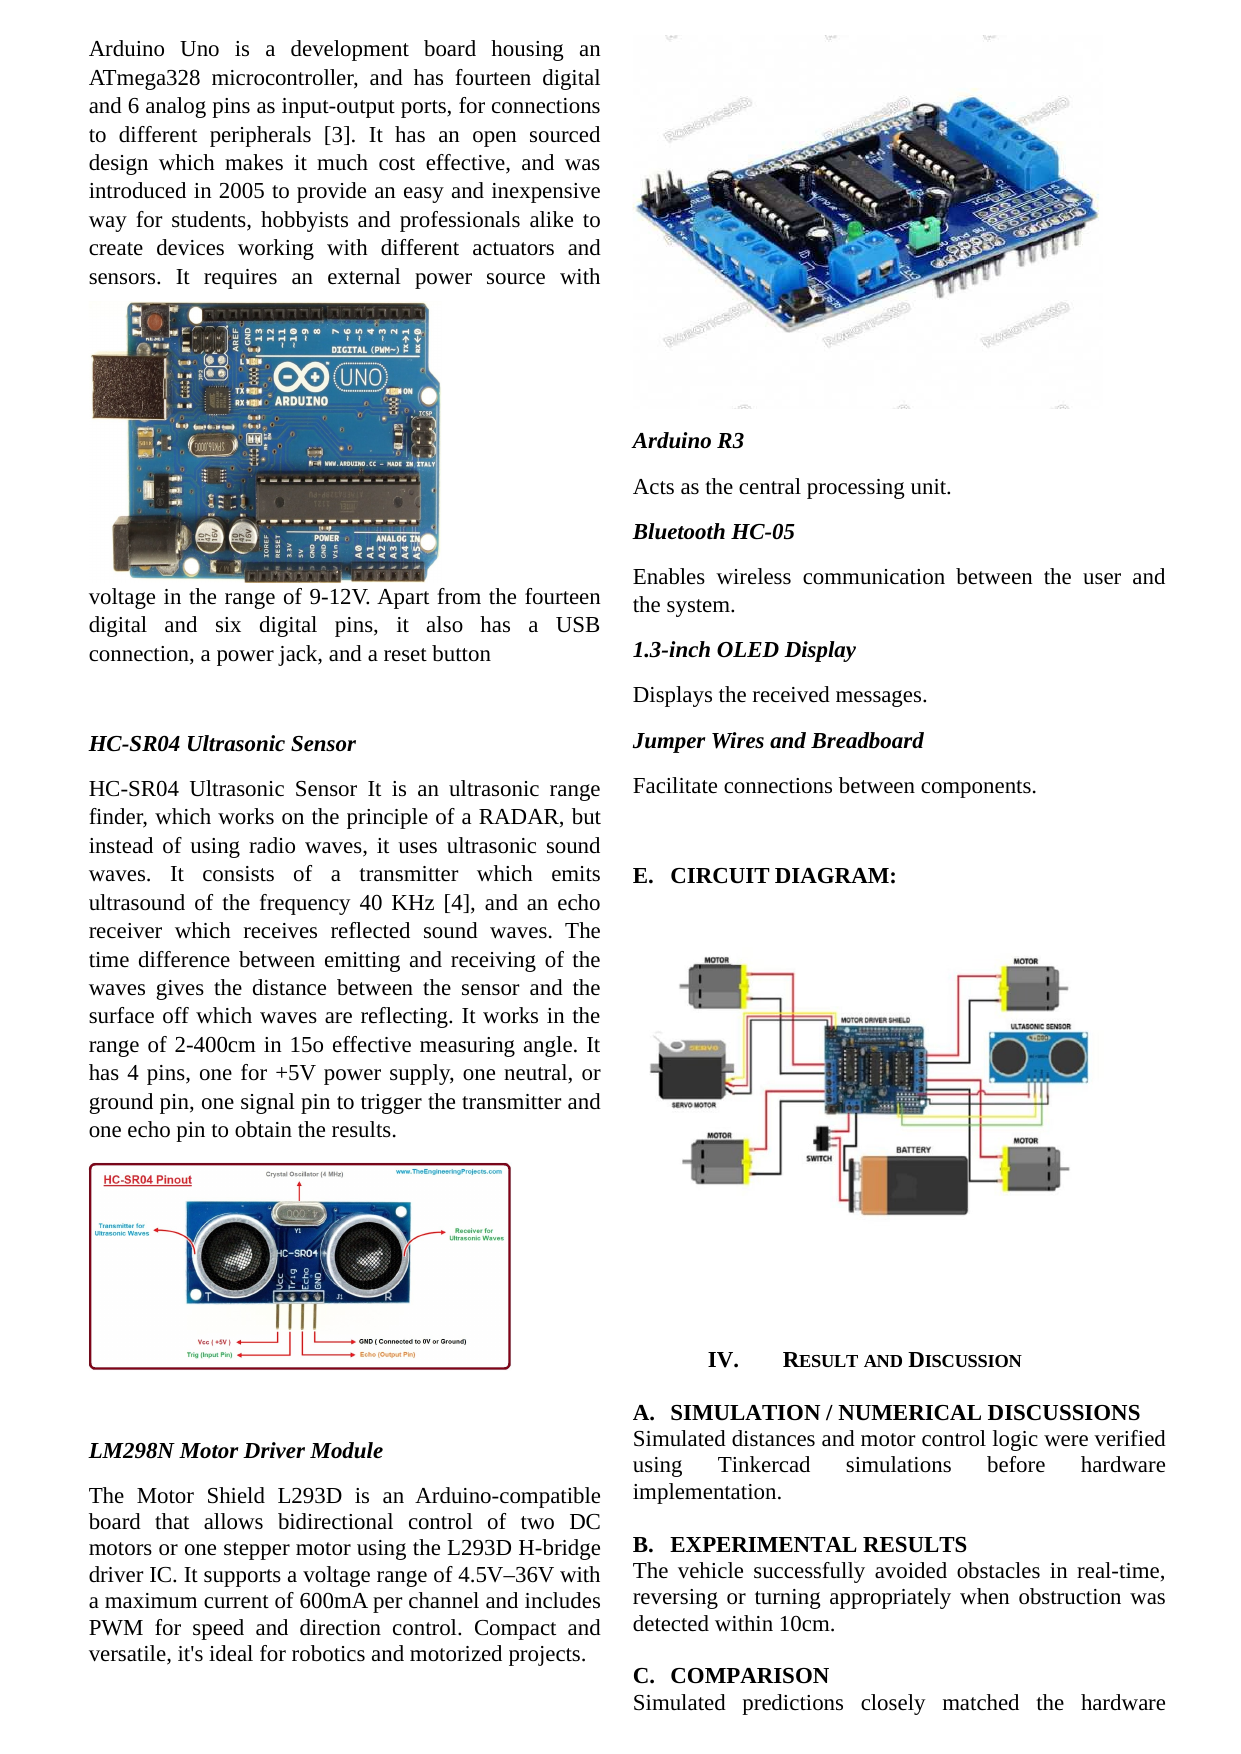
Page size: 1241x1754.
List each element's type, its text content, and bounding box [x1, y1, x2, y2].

subtitle COMPARISON [633, 1662, 1166, 1689]
text HC-SR04 Ultrasonic Sensor It is an ultrasonic range finder, which works on the principle of a RADAR, but instead of using radio waves, it uses ultrasonic sound waves. It consists of a transmitter which emits ultrasound of the frequency 40 KHz [4], and an echo receiver which receives reflected sound waves. The time difference between emitting and receiving of the waves gives the distance between the sensor and the surface off which waves are reflecting. It works in the range of 2-400cm in 15o effective measuring angle. It has 4 pins, one for +5V power supply, one neutral, or ground pin, one signal pin to trigger the transmitter and one echo pin to obtain the results. [88, 775, 602, 1143]
subtitle The vehicle successfully avoided obstacles in real-time, reversing or turning appropriately when obstruction was detected within 10cm. [633, 1557, 1166, 1636]
text Enables wireless communication between the user and the system. [633, 563, 1166, 618]
subtitle Simulated distances and motor control logic were verified using Tinkercad simulations before hardware implementation. [633, 1425, 1166, 1504]
text Displays the received messages. [633, 682, 1166, 708]
text HC-SR04 Ultrasonic Sensor [88, 730, 602, 756]
text Jumper Wires and Breadboard [633, 727, 1166, 753]
picture [632, 935, 1117, 1236]
picture [88, 301, 442, 583]
subtitle EXPERIMENTAL RESULTS [633, 1531, 1166, 1557]
picture [88, 1162, 512, 1371]
text Arduino R3 [633, 428, 1166, 454]
text The Motor Shield L293D is an Arduino-compatible board that allows bidirectional control of two DC motors or one stepper motor using the L293D H-bridge driver IC. It supports a voltage range of 4.5V–36V with a maximum current of 600mA per channel and includes PWM for speed and direction control. Compact and versatile, it's ideal for robotics and motorized projects. [88, 1482, 602, 1666]
picture [632, 35, 1104, 409]
subtitle SIMULATION / NUMERICAL DISCUSSIONS [633, 1399, 1166, 1425]
subtitle Simulated predictions closely matched the hardware results, with only slight discrepancies due to real-world sensor noise. [633, 1689, 1166, 1715]
text Bluetooth HC-05 [633, 518, 1166, 544]
text Acts as the central processing unit. [633, 473, 1166, 499]
text 1.3-inch OLED Display [633, 636, 1166, 663]
text LM298N Motor Driver Module [88, 1437, 602, 1463]
text Facilitate connections between components. [633, 772, 1166, 798]
list Circuit Diagram: [633, 862, 1166, 888]
subtitle Result and Discussion [708, 1346, 1166, 1372]
